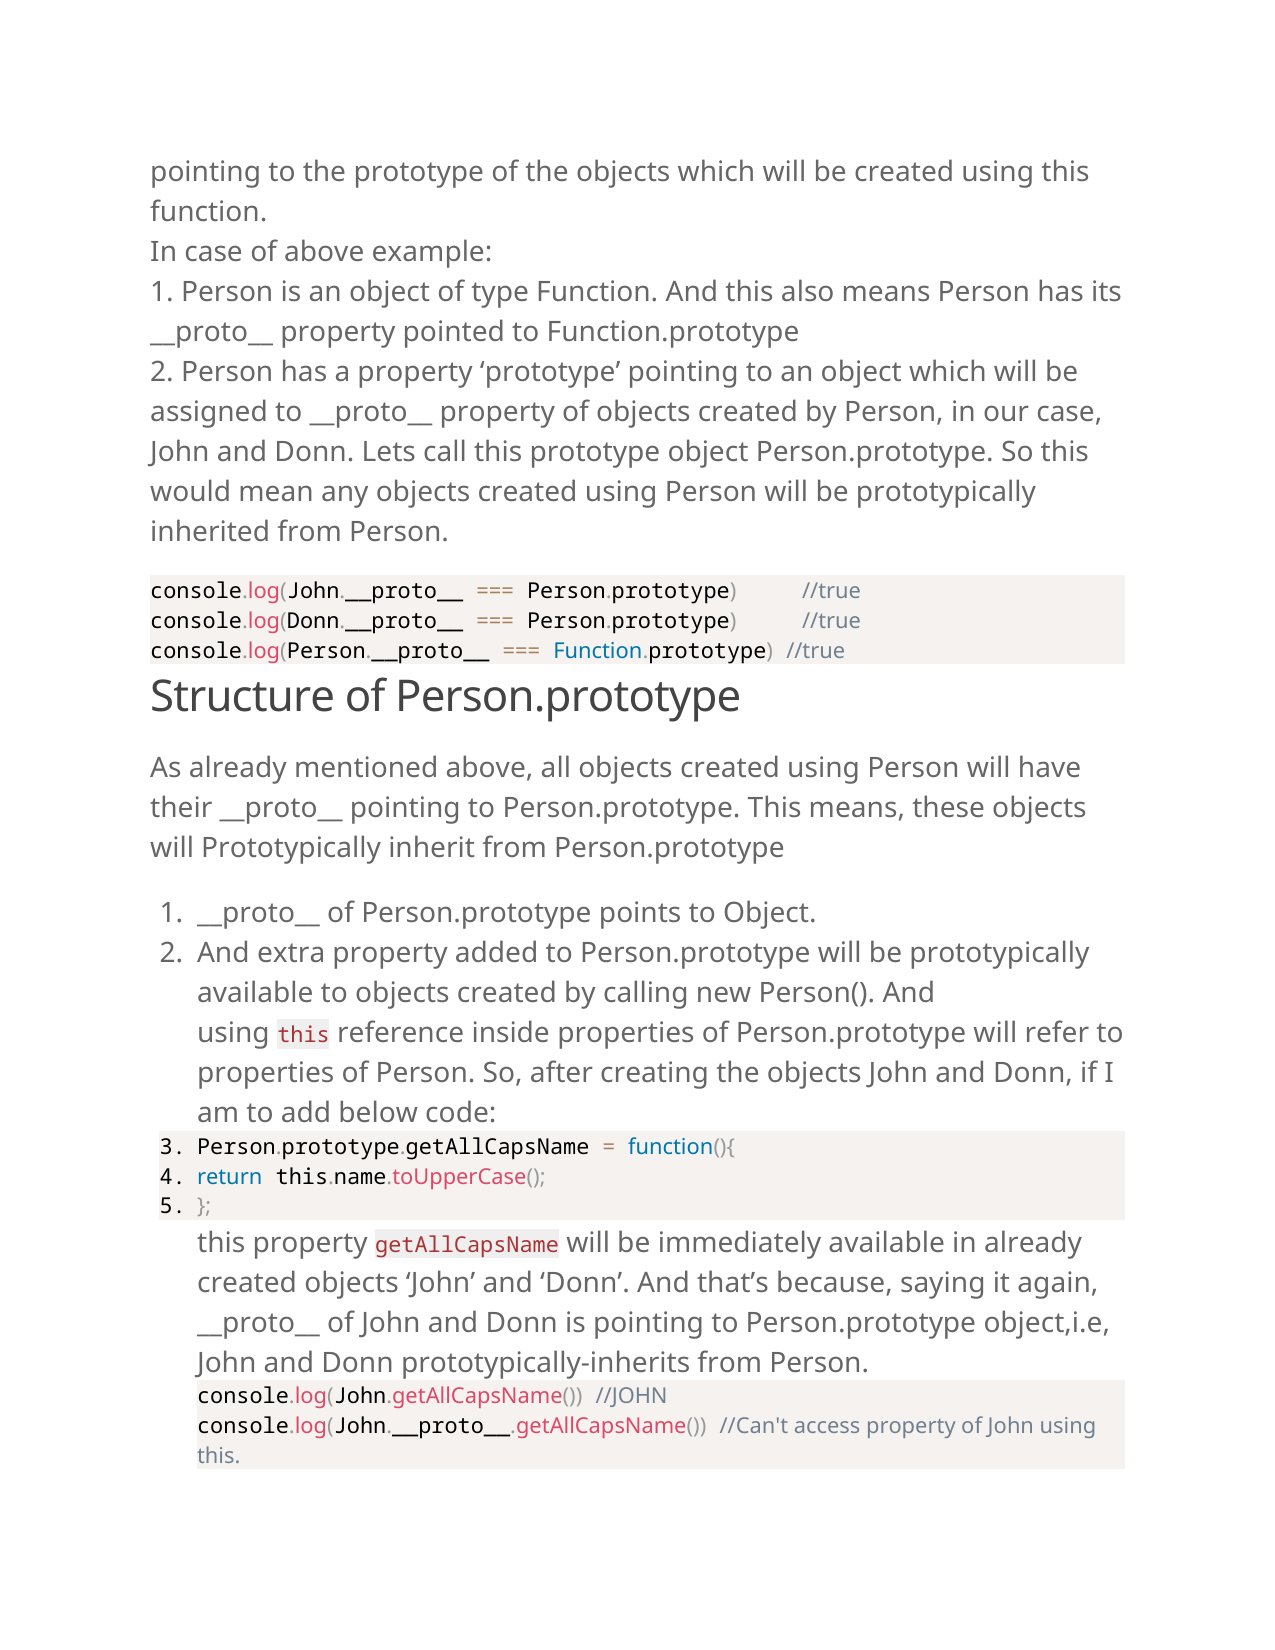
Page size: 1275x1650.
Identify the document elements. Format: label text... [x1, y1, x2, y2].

text this property getAllCapsName will be immediately available in already created objects ‘John’ and ‘Donn’. And that’s because, saying it again, __proto__ of John and Donn is pointing to Person.prototype object,i.e, John and Donn prototypically-inherits from Person. [197, 1220, 1125, 1380]
list return this.name.toUpperCase(); [159, 1161, 1125, 1190]
text In case of above example: 1. Person is an object of type Function. And this also means Person has its __proto__ property pointed to Function.prototype 2. Person has a property ‘prototype’ pointing to an object which will be assigned to __proto__ property of objects created by Person, in our case, John and Donn. Lets call this prototype object Person.prototype. So this would mean any objects created using Person will be prototypically inherited from Person. [150, 230, 1125, 550]
text console.log(John.__proto__.getAllCapsName()) //Can't access property of John using this. [197, 1410, 1125, 1469]
subtitle Structure of Person.prototype [150, 664, 1125, 724]
list }; [159, 1190, 1125, 1220]
list __proto__ of Person.prototype points to Object. [159, 891, 1125, 931]
text console.log(Person.__proto__ === Function.prototype) //true [150, 634, 1125, 664]
list And extra property added to Person.prototype will be prototypically available to objects created by calling new Person(). And using this reference inside properties of Person.prototype will refer to properties of Person. So, after creating the objects John and Donn, if I am to add below code: [159, 931, 1125, 1131]
text As already mentioned above, all objects created using Person will have their __proto__ pointing to Person.prototype. This means, these objects will Prototypically inherit from Person.prototype [150, 746, 1125, 866]
text console.log(Donn.__proto__ === Person.prototype) //true [150, 605, 1125, 634]
text console.log(John.__proto__ === Person.prototype) //true [150, 575, 1125, 605]
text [150, 150, 1125, 230]
list Person.prototype.getAllCapsName = function(){ [159, 1131, 1125, 1161]
text console.log(John.getAllCapsName()) //JOHN [197, 1380, 1125, 1410]
